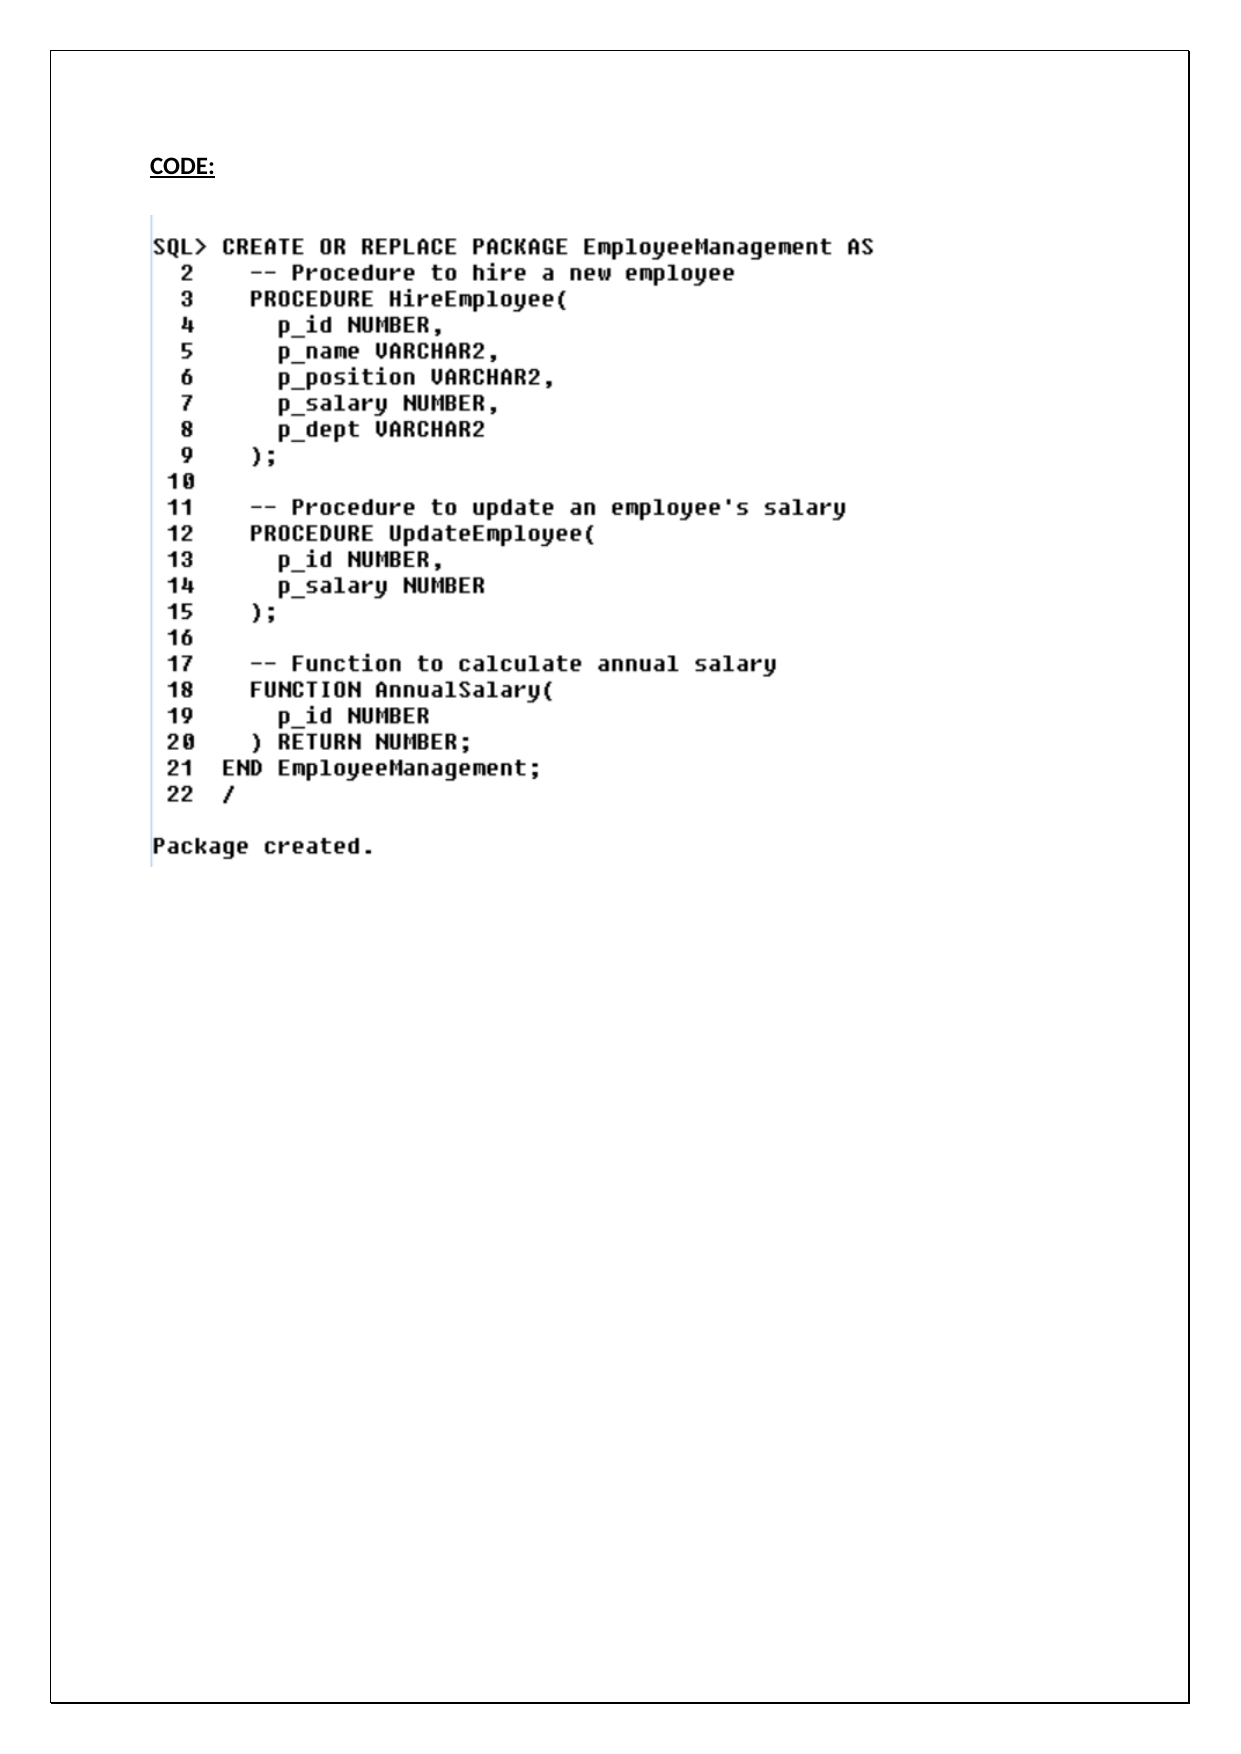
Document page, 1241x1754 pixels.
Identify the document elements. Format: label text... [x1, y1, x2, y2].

text CODE: [150, 150, 1089, 181]
picture [150, 215, 959, 867]
